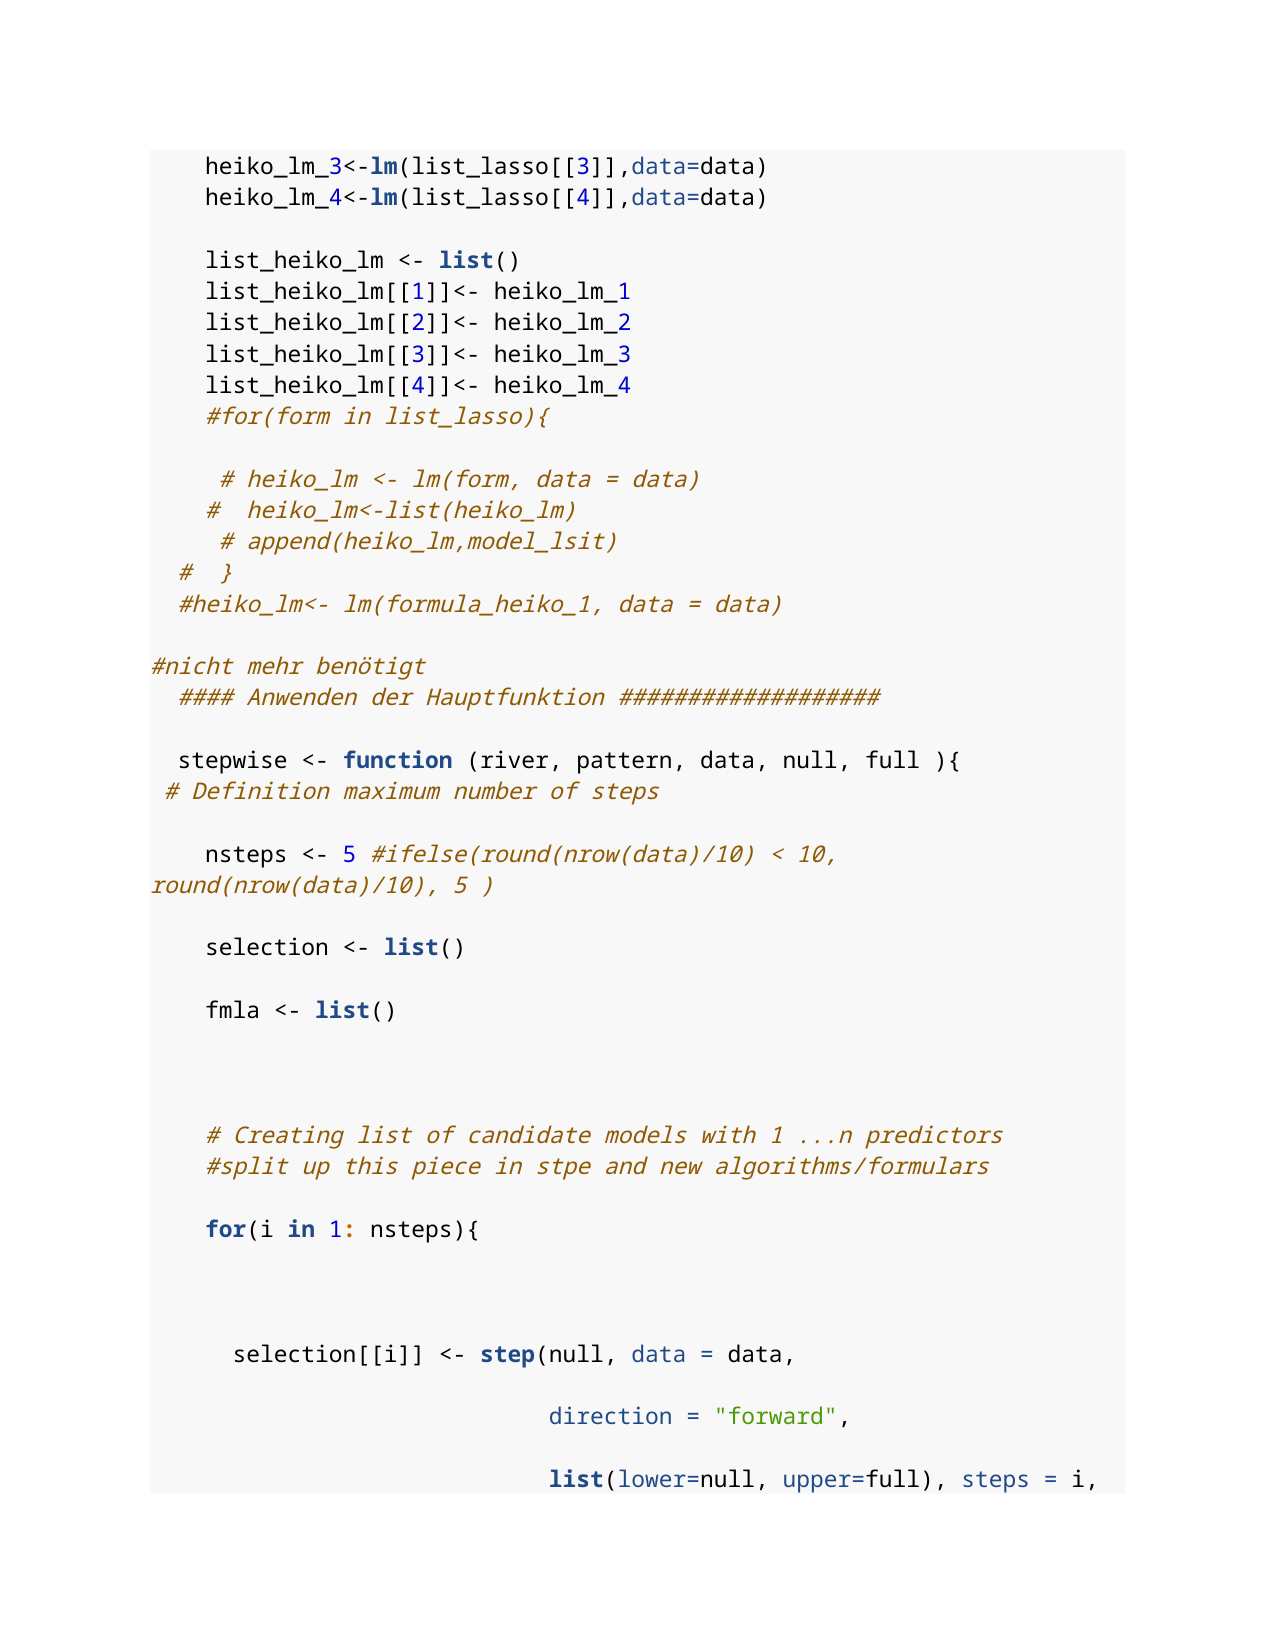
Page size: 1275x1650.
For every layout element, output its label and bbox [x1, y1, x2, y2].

text [150, 150, 1125, 1494]
